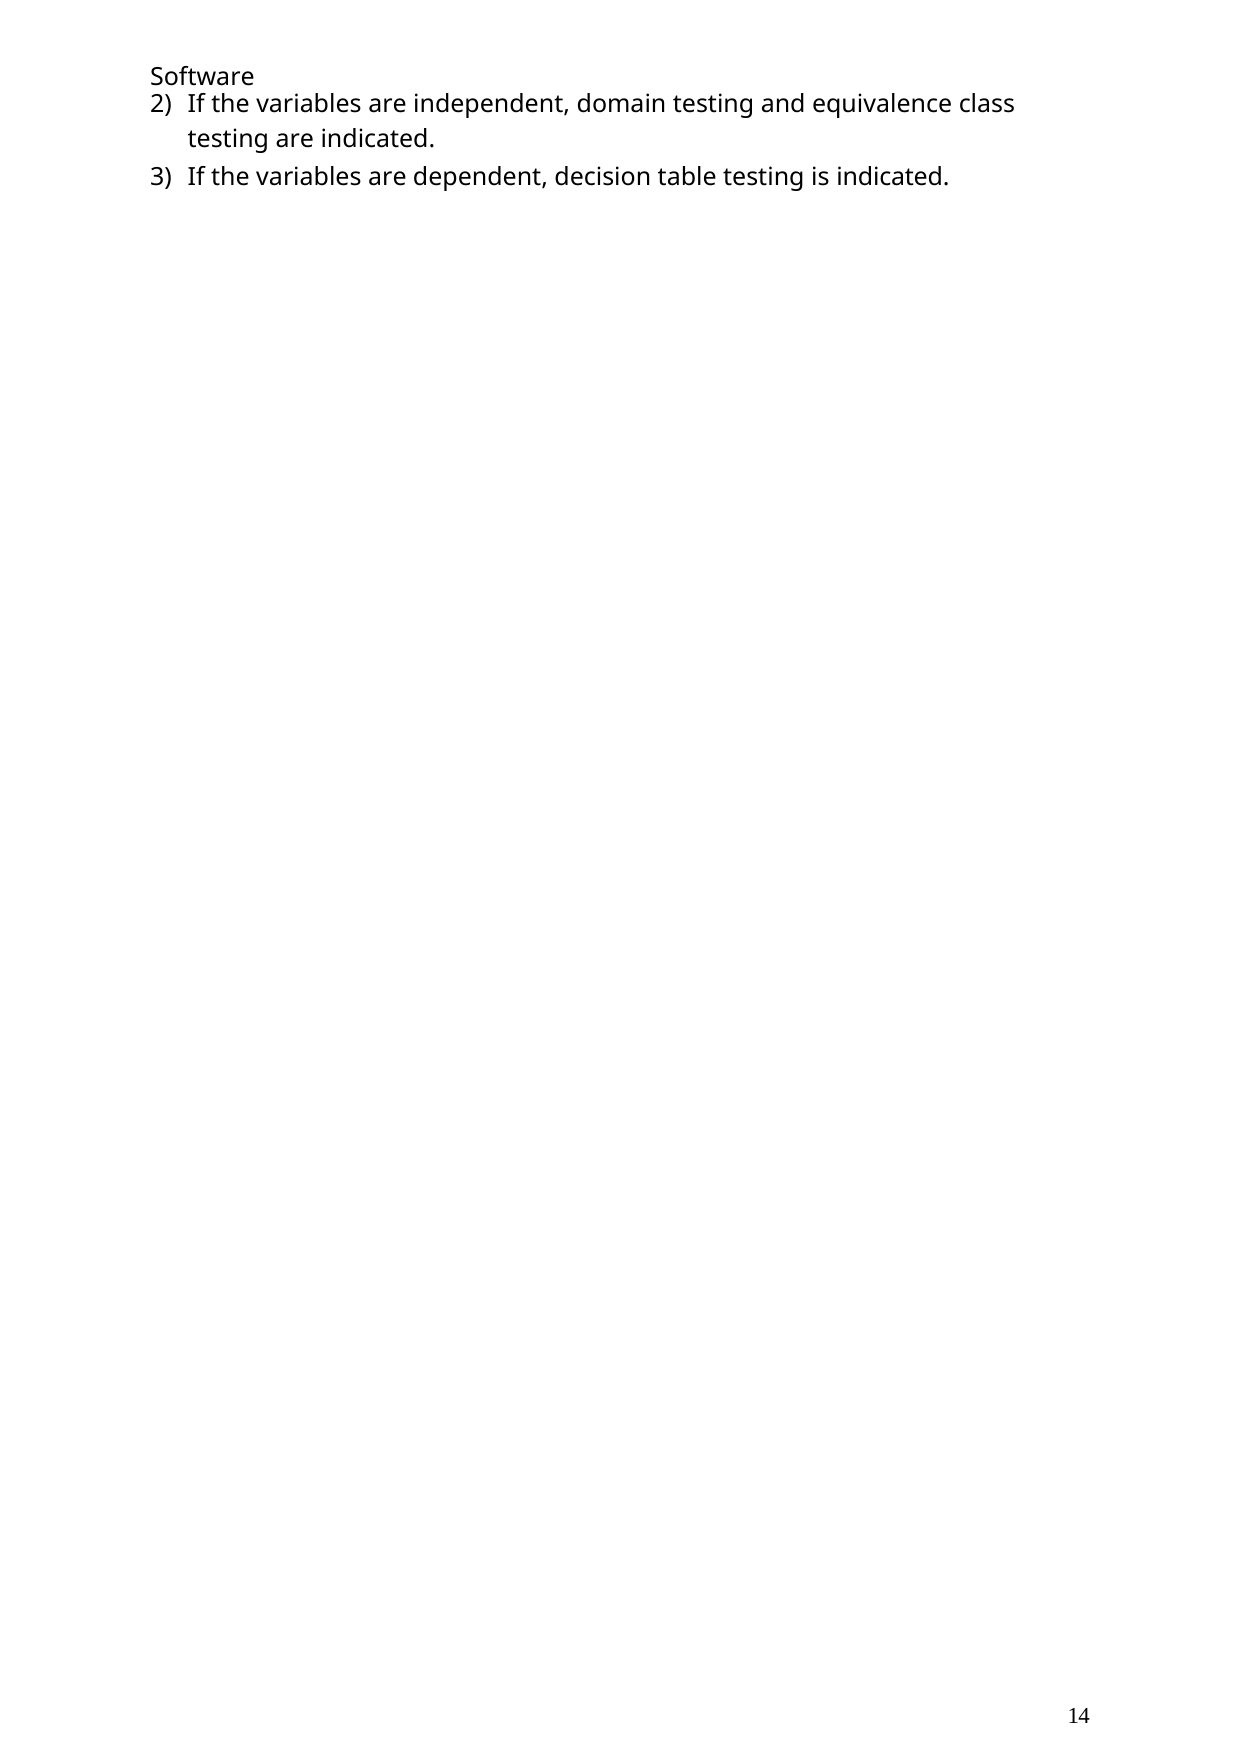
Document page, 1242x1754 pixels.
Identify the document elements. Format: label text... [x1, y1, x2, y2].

list If the variables are dependent, decision table testing is indicated. [150, 158, 1192, 192]
list If the variables are independent, domain testing and equivalence class testing are indicated. [150, 85, 1048, 155]
